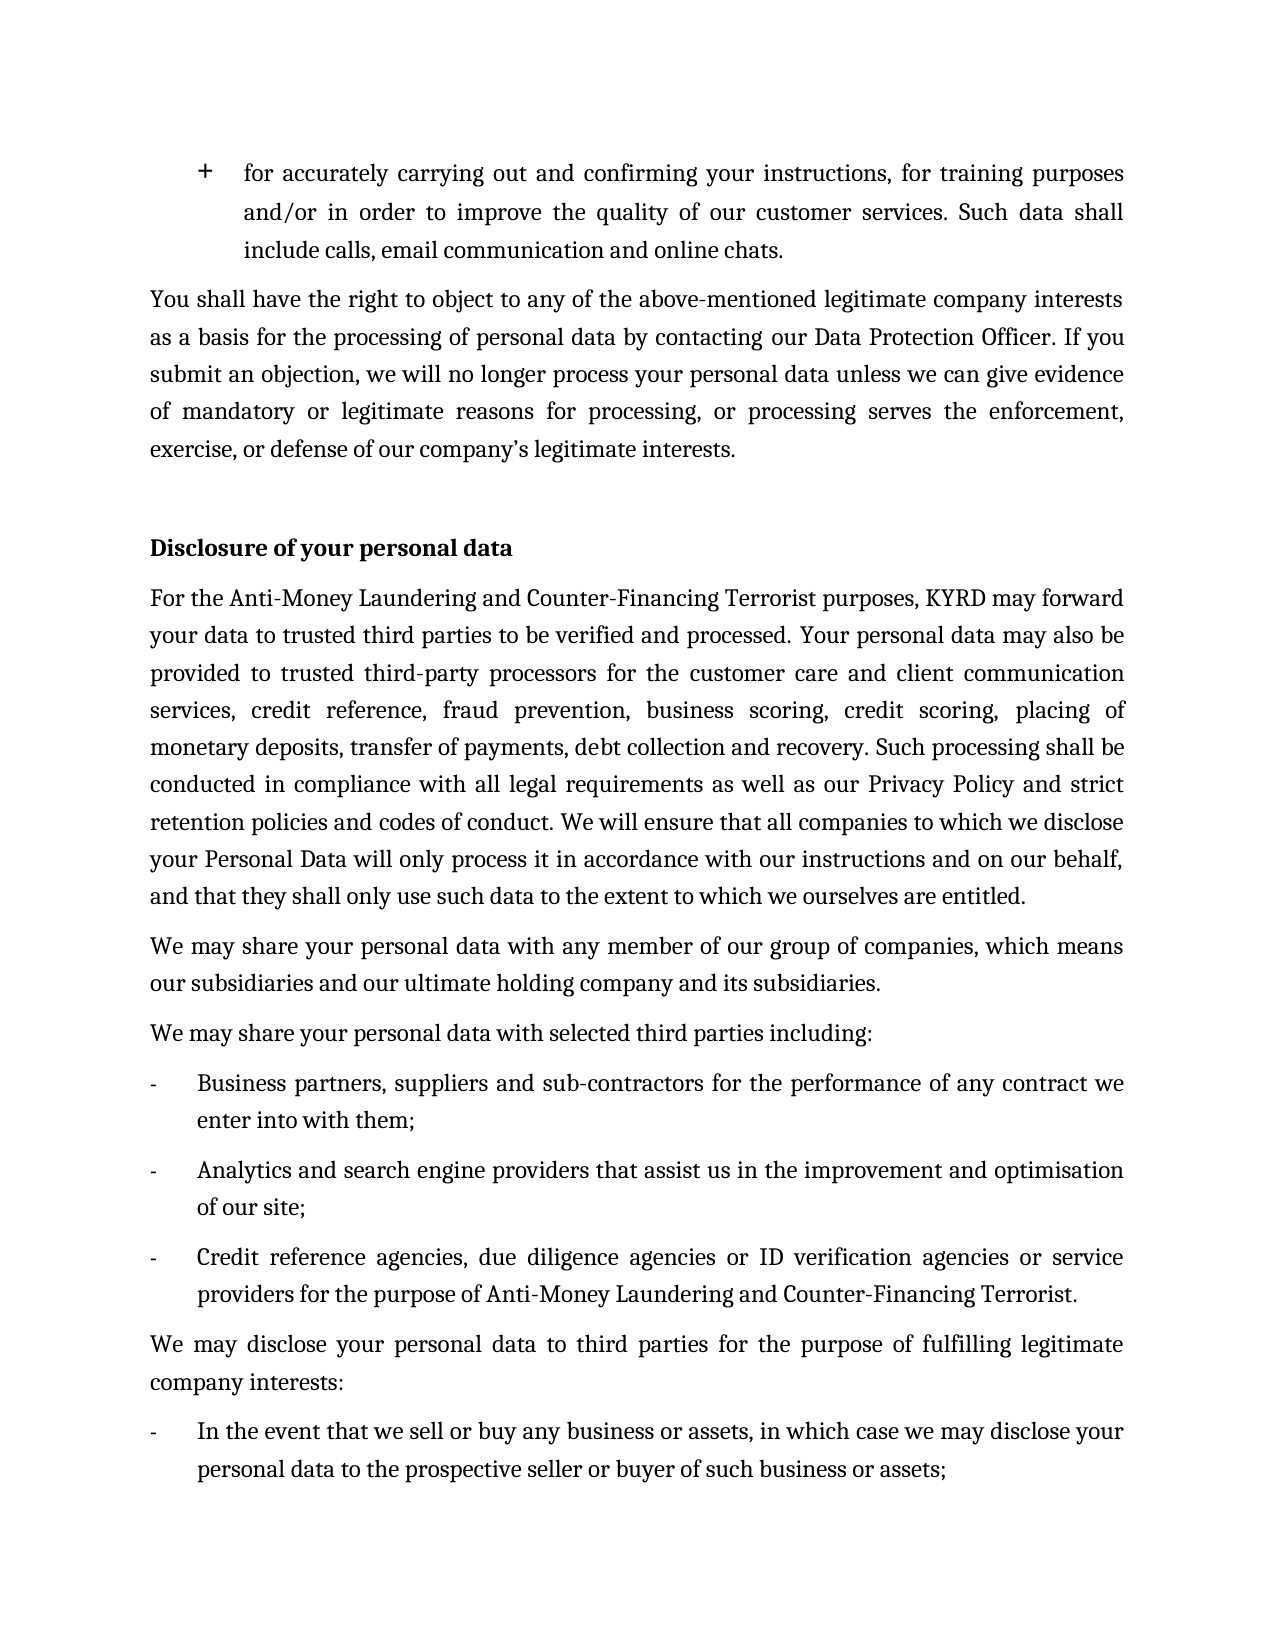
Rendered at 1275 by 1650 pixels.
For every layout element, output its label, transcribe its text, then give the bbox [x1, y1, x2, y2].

list Business partners, suppliers and sub-contractors for the performance of any contract we enter into with them; [150, 1069, 1125, 1135]
text We may share your personal data with selected third parties including: [150, 1019, 1125, 1048]
text For the Anti-Money Laundering and Counter-Financing Terrorist purposes, KYRD may forward your data to trusted third parties to be verified and processed. Your personal data may also be provided to trusted third-party processors for the customer care and client communication services, credit reference, fraud prevention, business scoring, credit scoring, placing of monetary deposits, transfer of payments, debt collection and recovery. Such processing shall be conducted in compliance with all legal requirements as well as our Privacy Policy and strict retention policies and codes of conduct. We will ensure that all companies to which we disclose your Personal Data will only process it in accordance with our instructions and on our behalf, and that they shall only use such data to the extent to which we ourselves are entitled. [150, 584, 1125, 911]
list Analytics and search engine providers that assist us in the improvement and optimisation of our site; [150, 1156, 1125, 1222]
list for accurately carrying out and confirming your instructions, for training purposes and/or in order to improve the quality of our customer services. Such data shall include calls, email communication and online chats. [197, 150, 1125, 264]
text We may disclose your personal data to third parties for the purpose of fulfilling legitimate company interests: [150, 1330, 1125, 1396]
text We may share your personal data with any member of our group of companies, which means our subsidiaries and our ultimate holding company and its subsidiaries. [150, 932, 1125, 998]
text You shall have the right to object to any of the above-mentioned legitimate company interests as a basis for the processing of personal data by contacting our Data Protection Officer. If you submit an objection, we will no longer process your personal data unless we can give evidence of mandatory or legitimate reasons for processing, or processing serves the enforcement, exercise, or defense of our company’s legitimate interests. [150, 285, 1125, 463]
list Credit reference agencies, due diligence agencies or ID verification agencies or service providers for the purpose of Anti-Money Laundering and Counter-Financing Terrorist. [150, 1243, 1125, 1309]
text Disclosure of your personal data [150, 534, 1125, 563]
list In the event that we sell or buy any business or assets, in which case we may disclose your personal data to the prospective seller or buyer of such business or assets; [150, 1417, 1125, 1483]
